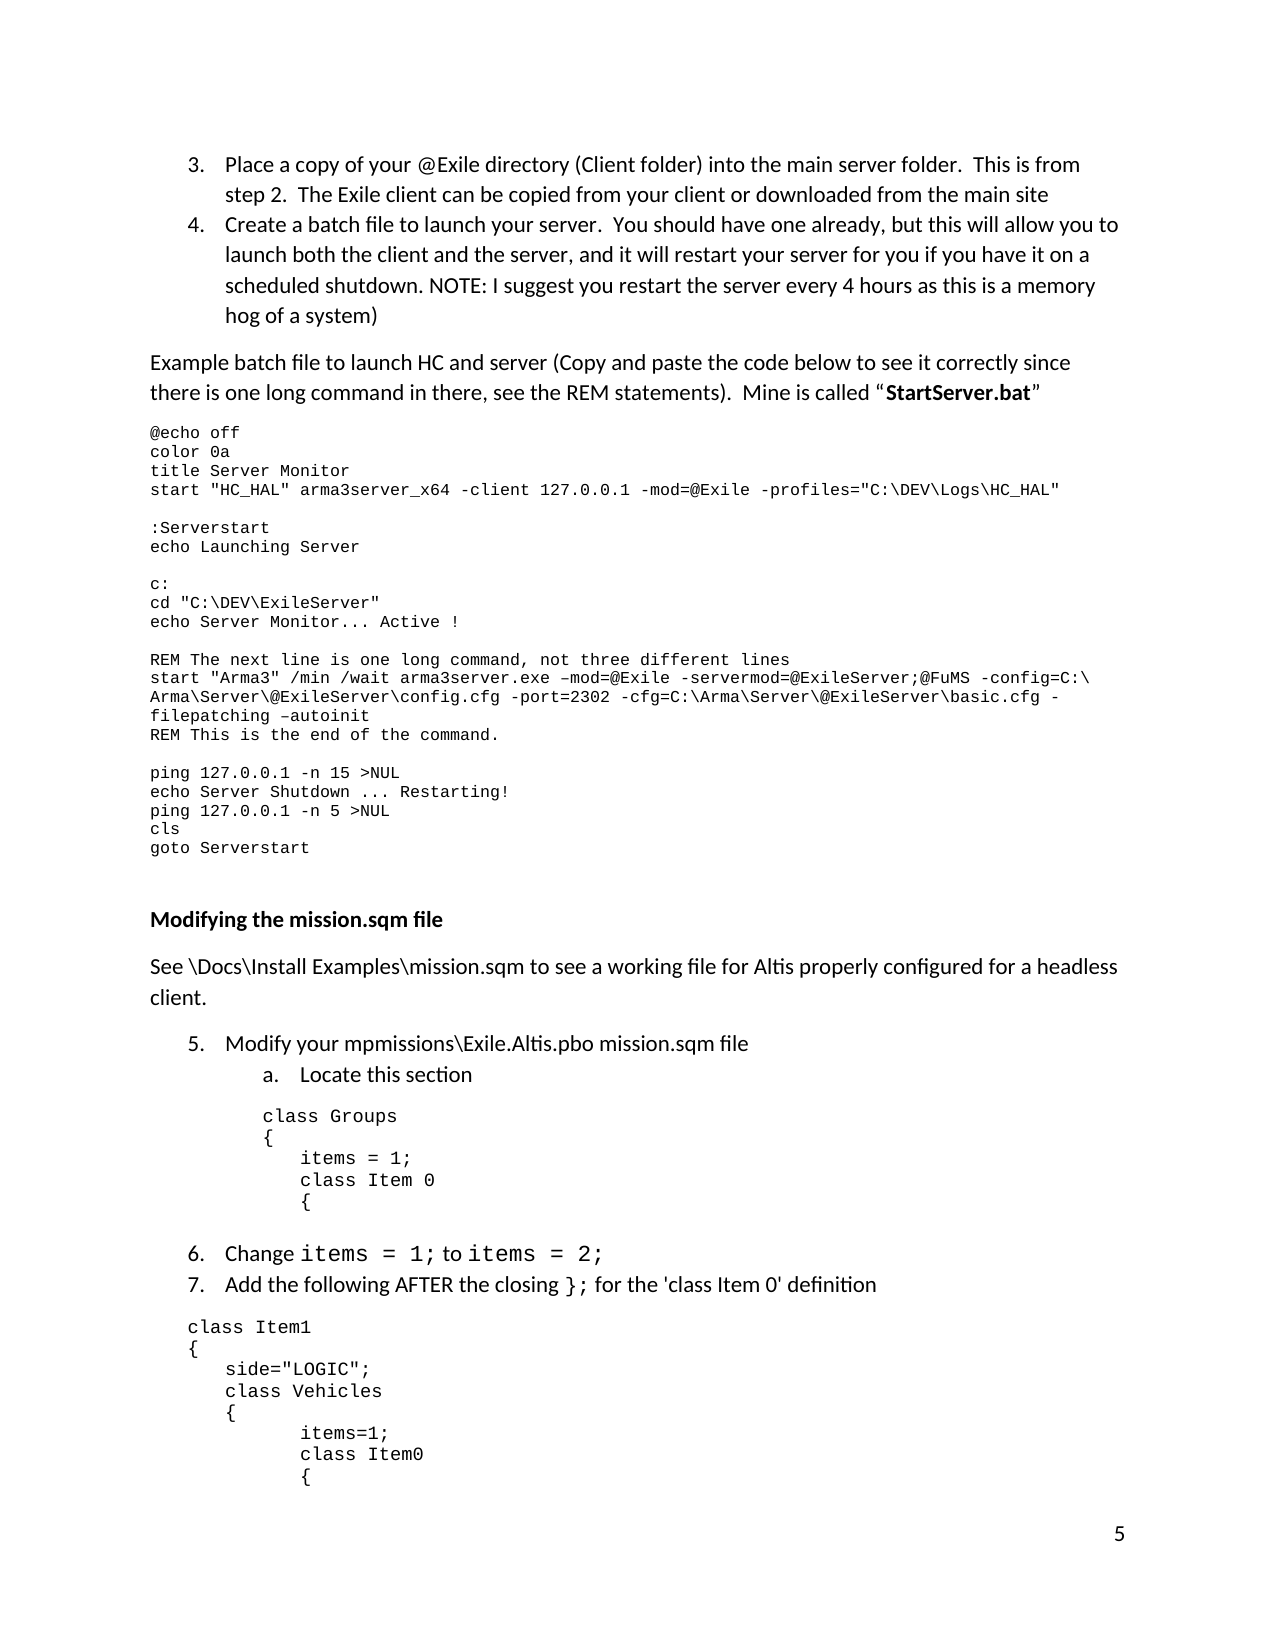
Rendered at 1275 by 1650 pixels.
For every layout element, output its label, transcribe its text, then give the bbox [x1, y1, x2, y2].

text ping 127.0.0.1 -n 5 >NUL [150, 802, 1125, 821]
text class Item0 [262, 1445, 1125, 1466]
list Create a batch file to launch your server. You should have one already, but this will allow you to launch both the client and the server, and it will restart your server for you if you have it on a scheduled shutdown. NOTE: I suggest you restart the server every 4 hours as this is a memory hog of a system) [187, 210, 1125, 329]
text items = 1; [225, 1149, 1125, 1170]
text ping 127.0.0.1 -n 15 >NUL [150, 764, 1125, 783]
text class Item1 [187, 1318, 1125, 1339]
text class Groups [187, 1107, 1125, 1128]
text echo Launching Server [150, 538, 1125, 557]
list Locate this section [262, 1060, 1125, 1088]
list Add the following AFTER the closing }; for the 'class Item 0' definition [187, 1270, 1125, 1299]
text :Serverstart [150, 519, 1125, 538]
text class Vehicles [187, 1381, 1125, 1403]
text start "Arma3" /min /wait arma3server.exe –mod=@Exile -servermod=@ExileServer;@FuMS -config=C:\Arma\Server\@ExileServer\config.cfg -port=2302 -cfg=C:\Arma\Server\@ExileServer\basic.cfg -filepatching –autoinit [150, 670, 1125, 727]
text items=1; [262, 1424, 1125, 1445]
text class Item 0 [300, 1170, 1125, 1192]
text Example batch file to launch HC and server (Copy and paste the code below to see it correctly since there is one long command in there, see the REM statements). Mine is called “StartServer.bat” [150, 348, 1125, 406]
text { [187, 1339, 1125, 1360]
text { [187, 1403, 1125, 1424]
text goto Serverstart [150, 840, 1125, 859]
text REM This is the end of the command. [150, 727, 1125, 746]
text Modifying the mission.sqm file [150, 906, 1125, 933]
text start "HC_HAL" arma3server_x64 -client 127.0.0.1 -mod=@Exile -profiles="C:\DEV\Logs\HC_HAL" [150, 482, 1125, 500]
list Modify your mpmissions\Exile.Altis.pbo mission.sqm file [187, 1029, 1125, 1057]
text echo Server Monitor... Active ! [150, 613, 1125, 632]
text { [187, 1128, 1125, 1149]
text cd "C:\DEV\ExileServer" [150, 595, 1125, 613]
text cls [150, 821, 1125, 840]
text title Server Monitor [150, 463, 1125, 482]
text See \Docs\Install Examples\mission.sqm to see a working file for Altis properly configured for a headless client. [150, 952, 1125, 1011]
text c: [150, 576, 1125, 595]
text { [300, 1192, 1125, 1213]
text echo Server Shutdown ... Restarting! [150, 783, 1125, 802]
text side="LOGIC"; [187, 1360, 1125, 1381]
text { [262, 1466, 1125, 1488]
list Change items = 1; to items = 2; [187, 1239, 1125, 1268]
text @echo off [150, 425, 1125, 444]
text color 0a [150, 444, 1125, 463]
text REM The next line is one long command, not three different lines [150, 651, 1125, 670]
list Place a copy of your @Exile directory (Client folder) into the main server folder. This is from step 2. The Exile client can be copied from your client or downloaded from the main site [187, 150, 1125, 208]
